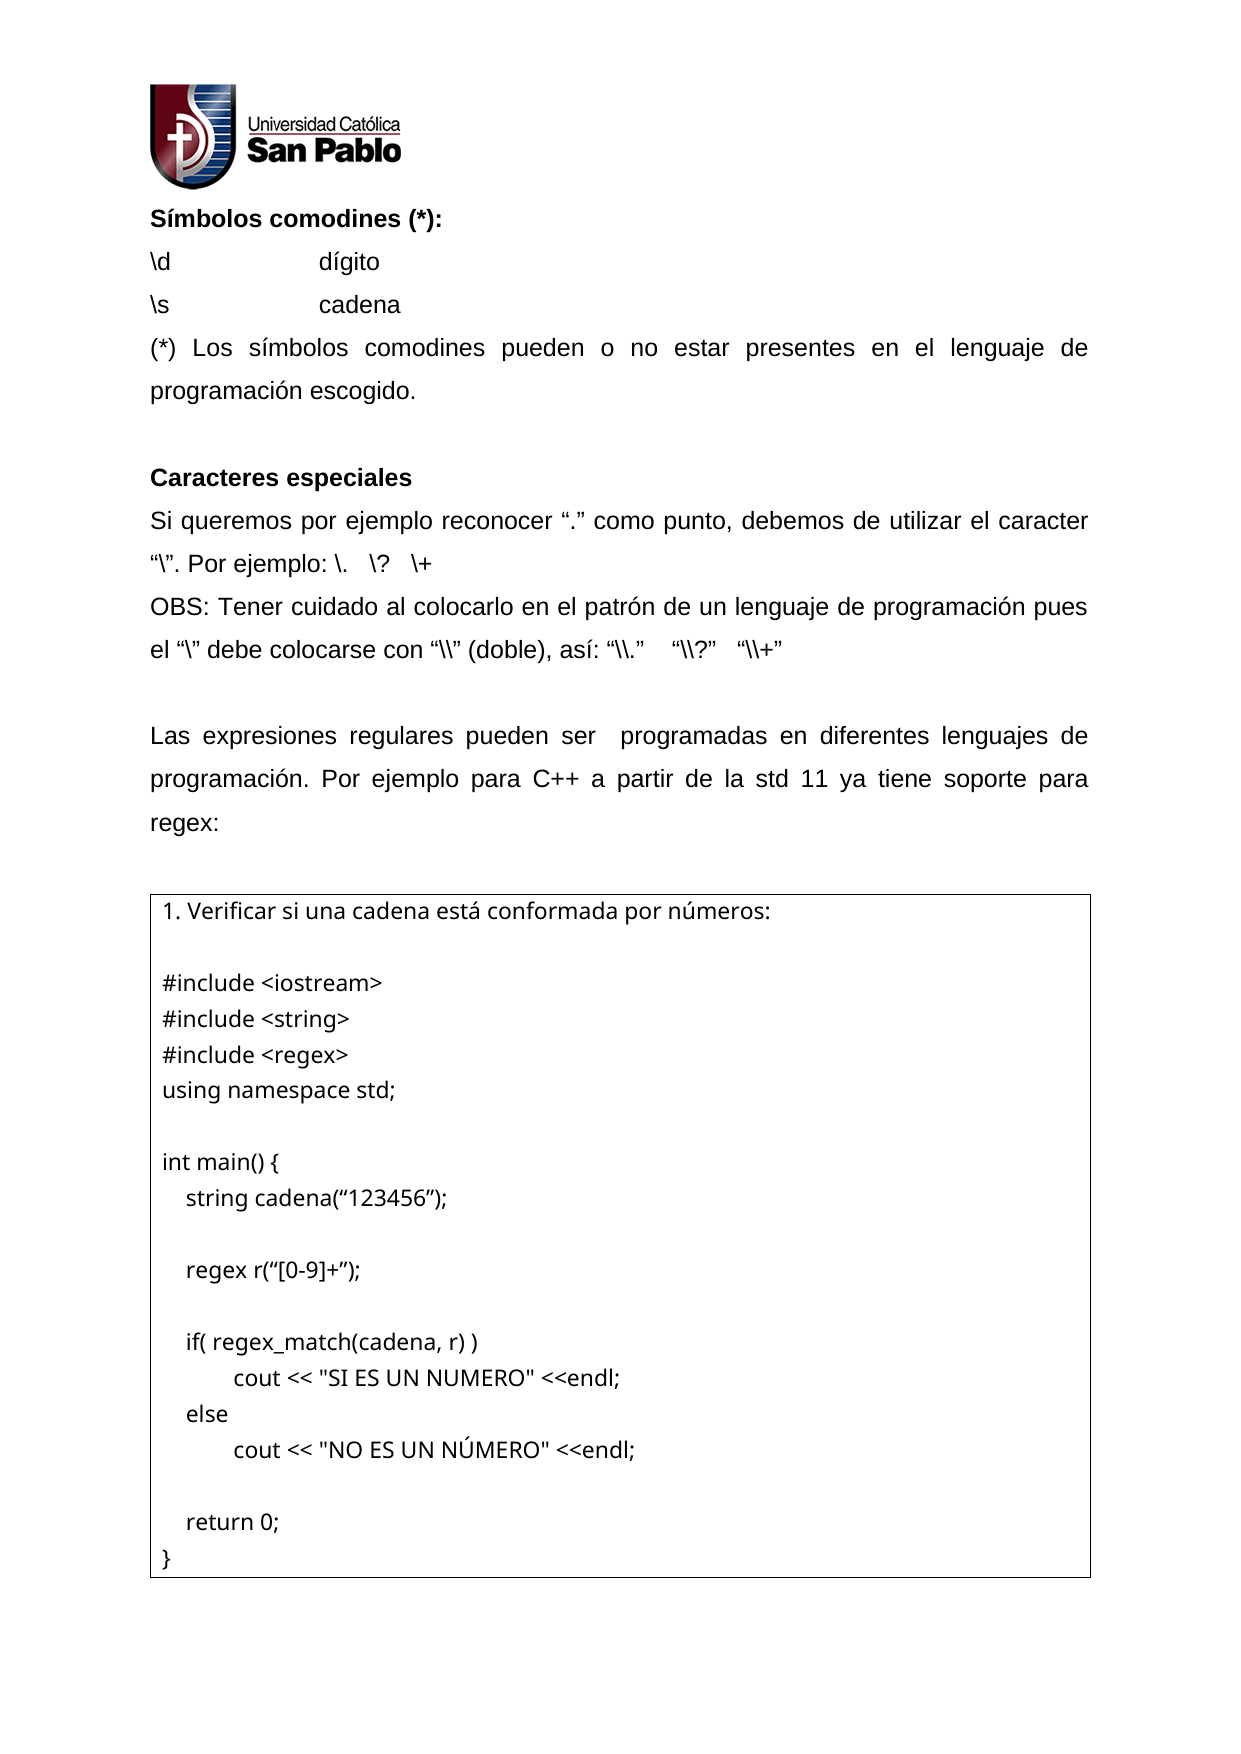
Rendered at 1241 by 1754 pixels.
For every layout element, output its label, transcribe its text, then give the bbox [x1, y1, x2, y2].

table_header 1. Verificar si una cadena está conformada por números: #include <iostream> #include <string> #include <regex> using namespace std; int main() { string cadena(“123456”); regex r(“[0-9]+”); if( regex_match(cadena, r) ) cout << "SI ES UN NUMERO" <<endl; else cout << "NO ES UN NÚMERO" <<endl; return 0; } [151, 895, 1090, 1577]
text Símbolos comodines (*): [150, 204, 1090, 232]
text OBS: Tener cuidado al colocarlo en el patrón de un lenguaje de programación pues el “\” debe colocarse con “\\” (doble), así: “\\.” “\\?” “\\+” [150, 592, 1090, 664]
text Las expresiones regulares pueden ser programadas en diferentes lenguajes de programación. Por ejemplo para C++ a partir de la std 11 ya tiene soporte para regex: [150, 721, 1090, 836]
text (*) Los símbolos comodines pueden o no estar presentes en el lenguaje de programación escogido. [150, 333, 1090, 405]
text Si queremos por ejemplo reconocer “.” como punto, debemos de utilizar el caracter “\”. Por ejemplo: \. \? \+ [150, 506, 1090, 577]
text \s cadena [150, 290, 1090, 319]
text \d dígito [150, 247, 1090, 276]
text Caracteres especiales [150, 462, 1090, 491]
picture [150, 75, 401, 200]
